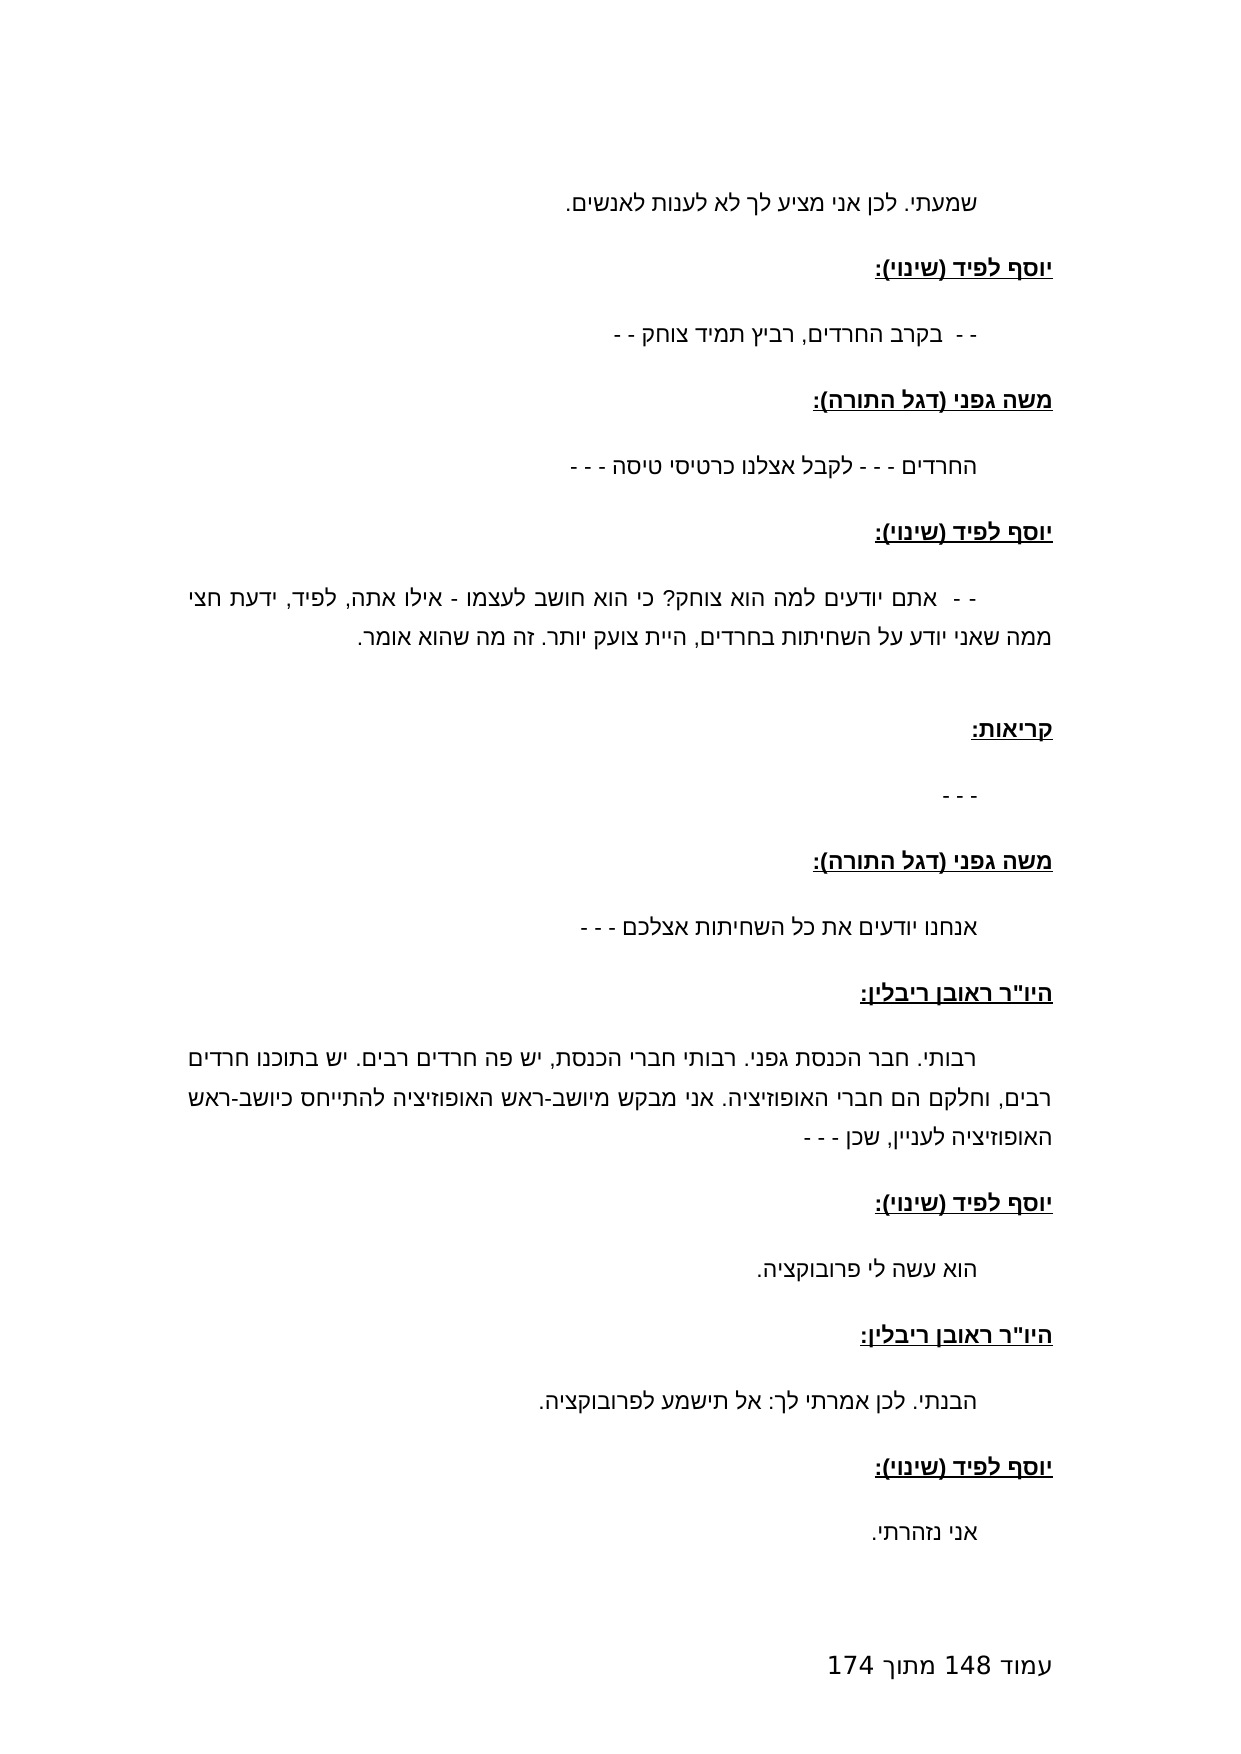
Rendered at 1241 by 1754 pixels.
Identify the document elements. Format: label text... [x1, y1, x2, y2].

text אנחנו יודעים את כל השחיתות אצלכם - - - [187, 914, 1053, 940]
text קריאות: [187, 716, 1053, 742]
text משה גפני (דגל התורה): [187, 821, 1053, 874]
text משה גפני (דגל התורה): [187, 361, 1053, 413]
text שמעתי. לכן אני מציע לך לא לענות לאנשים. [187, 189, 1053, 216]
text - - אתם יודעים למה הוא צוחק? כי הוא חושב לעצמו - אילו אתה, לפיד, ידעת חצי ממה שאני יודע על השחיתות בחרדים, היית צועק יותר. זה מה שהוא אומר. [187, 584, 1053, 650]
text רבותי. חבר הכנסת גפני. רבותי חברי הכנסת, יש פה חרדים רבים. יש בתוכנו חרדים רבים, וחלקם הם חברי האופוזיציה. אני מבקש מיושב-ראש האופוזיציה להתייחס כיושב-ראש האופוזיציה לעניין, שכן - - - [187, 1045, 1053, 1151]
text יוסף לפיד (שינוי): [187, 1427, 1053, 1480]
text יוסף לפיד (שינוי): [187, 492, 1053, 545]
text הוא עשה לי פרובוקציה. [187, 1256, 1053, 1282]
text היו"ר ראובן ריבלין: [187, 1295, 1053, 1348]
text יוסף לפיד (שינוי): [187, 1164, 1053, 1216]
text היו"ר ראובן ריבלין: [187, 953, 1053, 1006]
text הבנתי. לכן אמרתי לך: אל תישמע לפרובוקציה. [187, 1388, 1053, 1414]
text החרדים - - - לקבל אצלנו כרטיסי טיסה - - - [187, 453, 1053, 479]
text אני נזהרתי. [187, 1519, 1053, 1546]
text - - בקרב החרדים, רביץ תמיד צוחק - - [187, 321, 1053, 347]
text יוסף לפיד (שינוי): [187, 229, 1053, 282]
text - - - [187, 782, 1053, 808]
